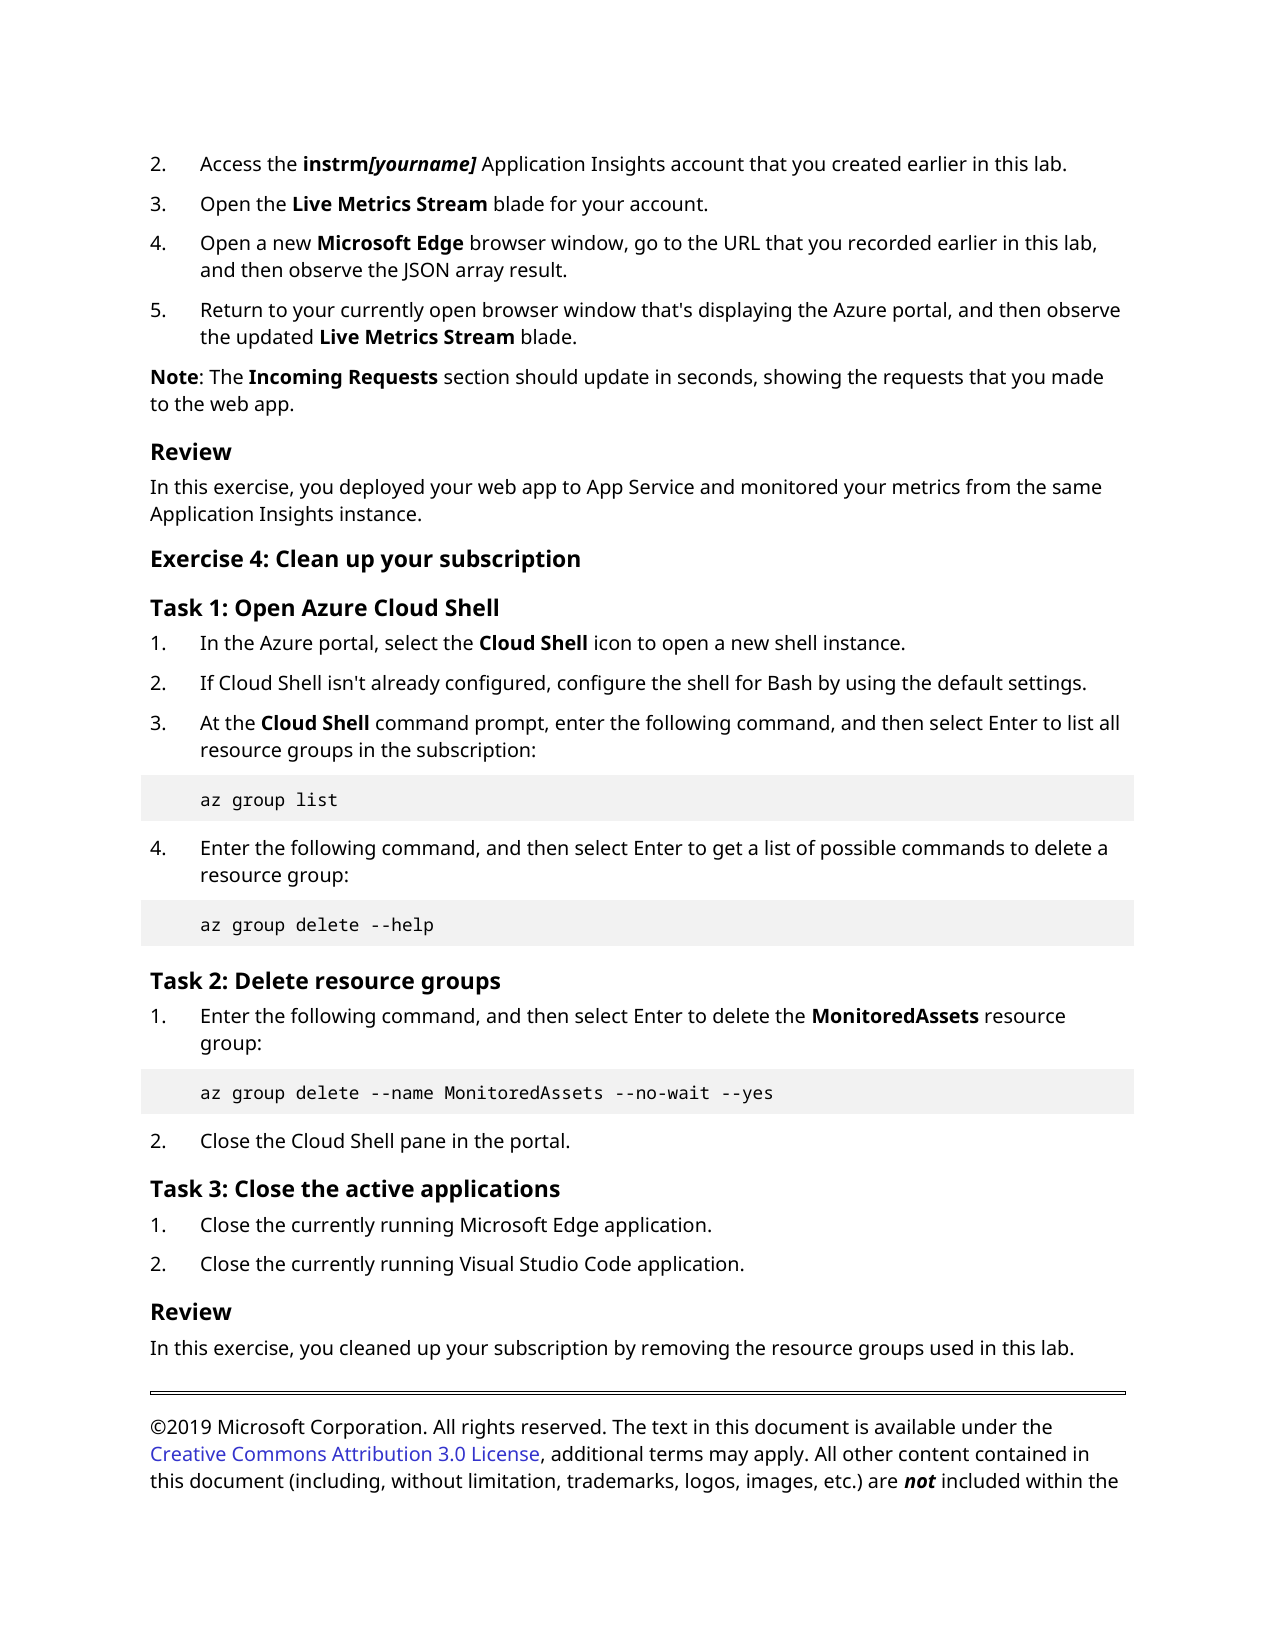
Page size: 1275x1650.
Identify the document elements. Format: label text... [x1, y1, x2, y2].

list Close the Cloud Shell pane in the portal. [150, 1127, 1125, 1154]
list az group delete --help [142, 901, 1133, 945]
subtitle Review [150, 435, 1125, 467]
list Open a new Microsoft Edge browser window, go to the URL that you recorded earlier in this lab, and then observe the JSON array result. [150, 229, 1125, 283]
subtitle Task 3: Close the active applications [150, 1173, 1125, 1204]
subtitle Exercise 4: Clean up your subscription [150, 546, 1125, 573]
subtitle Task 2: Delete resource groups [150, 964, 1125, 996]
subtitle Review [150, 1296, 1125, 1327]
list az group list [142, 776, 1133, 820]
list Access the instrm[yourname] Application Insights account that you created earlier in this lab. [150, 150, 1125, 177]
subtitle Task 1: Open Azure Cloud Shell [150, 592, 1125, 623]
list Return to your currently open browser window that's displaying the Azure portal, and then observe the updated Live Metrics Stream blade. [150, 296, 1125, 350]
list Close the currently running Visual Studio Code application. [150, 1250, 1125, 1277]
list Open the Live Metrics Stream blade for your account. [150, 189, 1125, 217]
list Enter the following command, and then select Enter to get a list of possible commands to delete a resource group: [150, 833, 1125, 887]
list Close the currently running Microsoft Edge application. [150, 1210, 1125, 1237]
list Enter the following command, and then select Enter to delete the MonitoredAssets resource group: [150, 1002, 1125, 1056]
list az group delete --name MonitoredAssets --no-wait --yes [142, 1070, 1133, 1113]
list If Cloud Shell isn't already configured, configure the shell for Bash by using the default settings. [150, 669, 1125, 696]
list In the Azure portal, select the Cloud Shell icon to open a new shell instance. [150, 629, 1125, 656]
list At the Cloud Shell command prompt, enter the following command, and then select Enter to list all resource groups in the subscription: [150, 708, 1125, 762]
